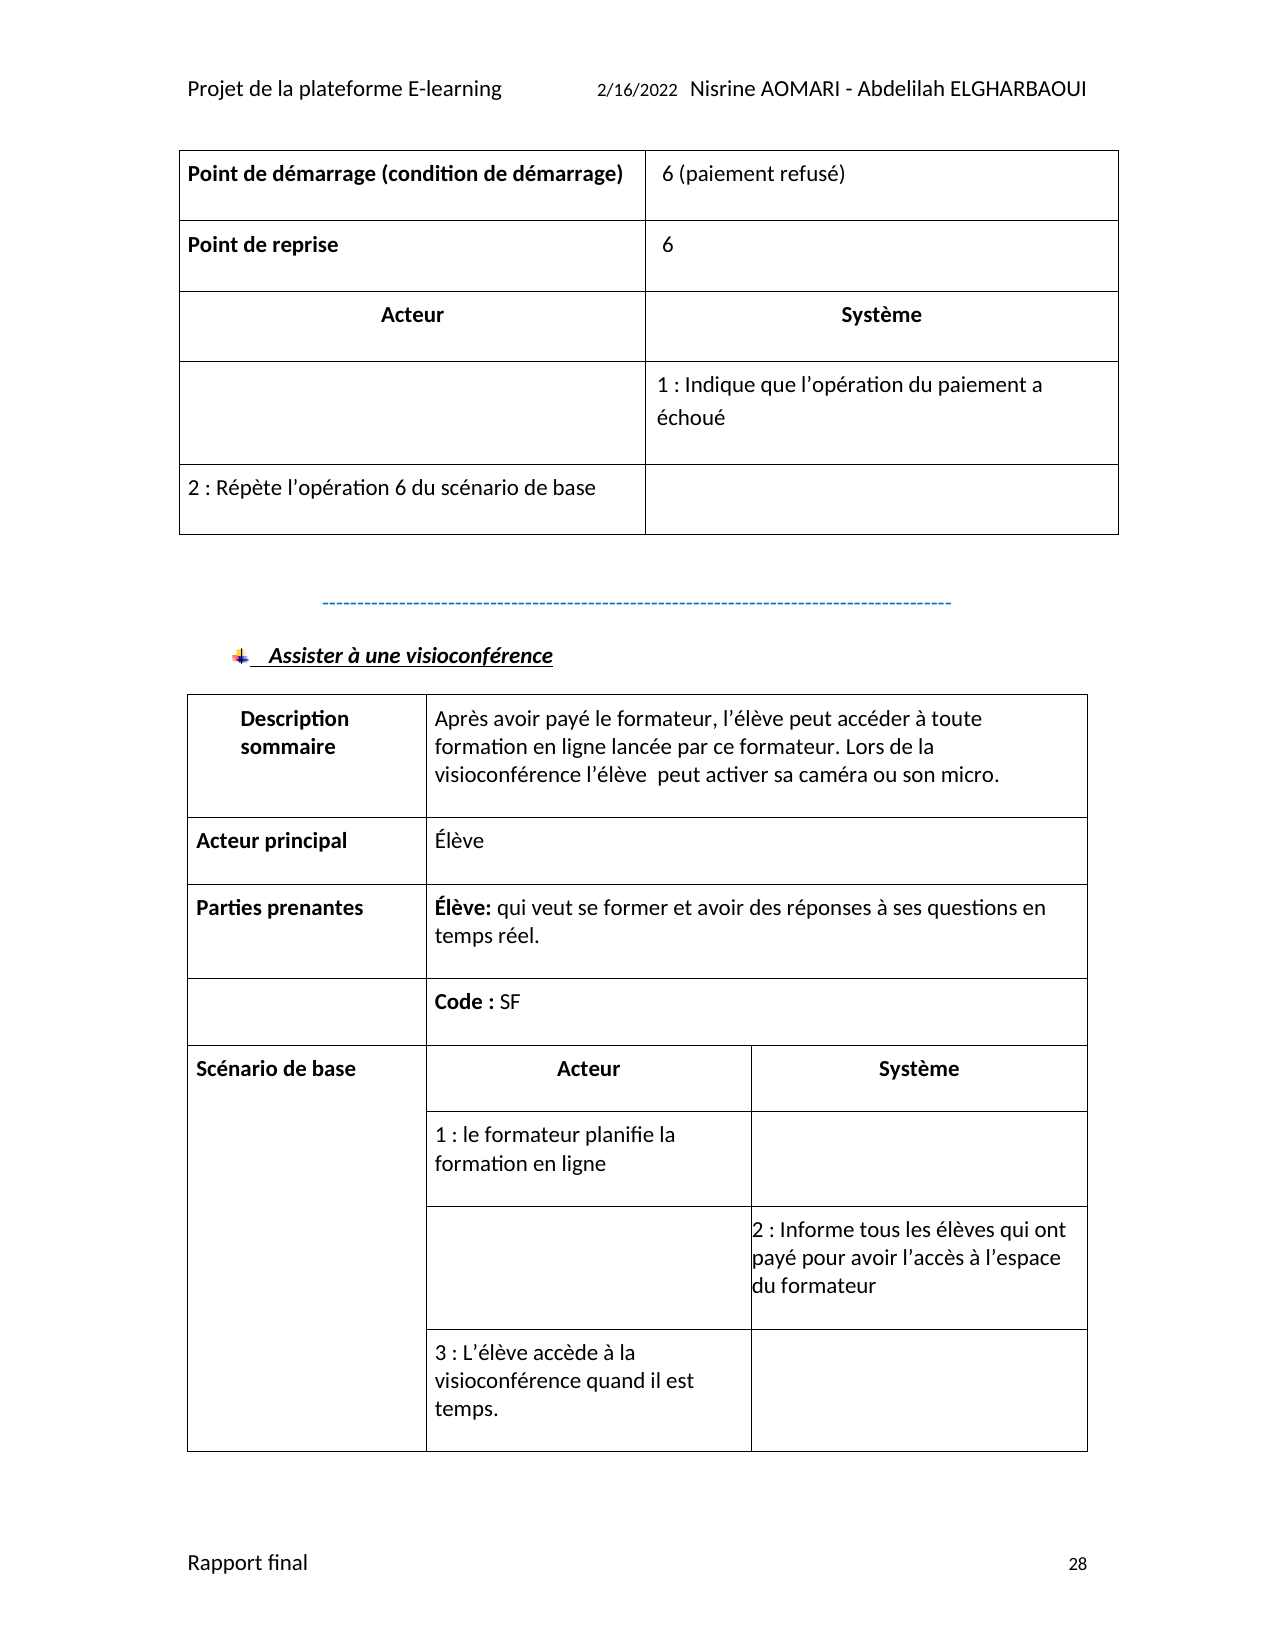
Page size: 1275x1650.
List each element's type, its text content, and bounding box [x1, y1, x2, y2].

table_cell 1 : le formateur planifie la formation en ligne [427, 1112, 751, 1206]
list Assister à une visioconférence [231, 641, 1088, 669]
table_cell Parties prenantes [188, 885, 426, 978]
table_cell Acteur [180, 292, 645, 361]
table_cell [752, 1112, 1087, 1206]
table_cell [427, 1207, 751, 1328]
table_cell Acteur principal [188, 818, 426, 883]
table_cell Élève [427, 818, 1087, 883]
table_cell [188, 979, 426, 1045]
table_cell Système [646, 292, 1118, 361]
table_header Description sommaire [188, 695, 426, 817]
table_cell 2 : Informe tous les élèves qui ont payé pour avoir l’accès à l’espace du formateur [752, 1207, 1087, 1328]
table_cell 6 (paiement refusé) [646, 151, 1118, 220]
table_cell Scénario de base [188, 1046, 426, 1451]
table_cell Élève: qui veut se former et avoir des réponses à ses questions en temps réel. [427, 885, 1087, 978]
table_cell [646, 465, 1118, 534]
picture [232, 647, 249, 664]
text ------------------------------------------------------------------------------------------ [187, 588, 1088, 616]
table_header Après avoir payé le formateur, l’élève peut accéder à toute formation en ligne lancée par ce formateur. Lors de la visioconférence l’élève peut activer sa caméra ou son micro. [427, 695, 1087, 817]
table_cell 3 : L’élève accède à la visioconférence quand il est temps. [427, 1330, 751, 1451]
table_cell 2 : Répète l’opération 6 du scénario de base [180, 465, 645, 534]
table_cell [180, 362, 645, 464]
table_cell Système [752, 1046, 1087, 1111]
table_cell Point de démarrage (condition de démarrage) [180, 151, 645, 220]
table_cell Code : SF [427, 979, 1087, 1045]
table_cell 1 : Indique que l’opération du paiement a échoué [646, 362, 1118, 464]
table_cell Point de reprise [180, 221, 645, 291]
table_cell Acteur [427, 1046, 751, 1111]
table_cell [752, 1330, 1087, 1451]
table_cell 6 [646, 221, 1118, 291]
